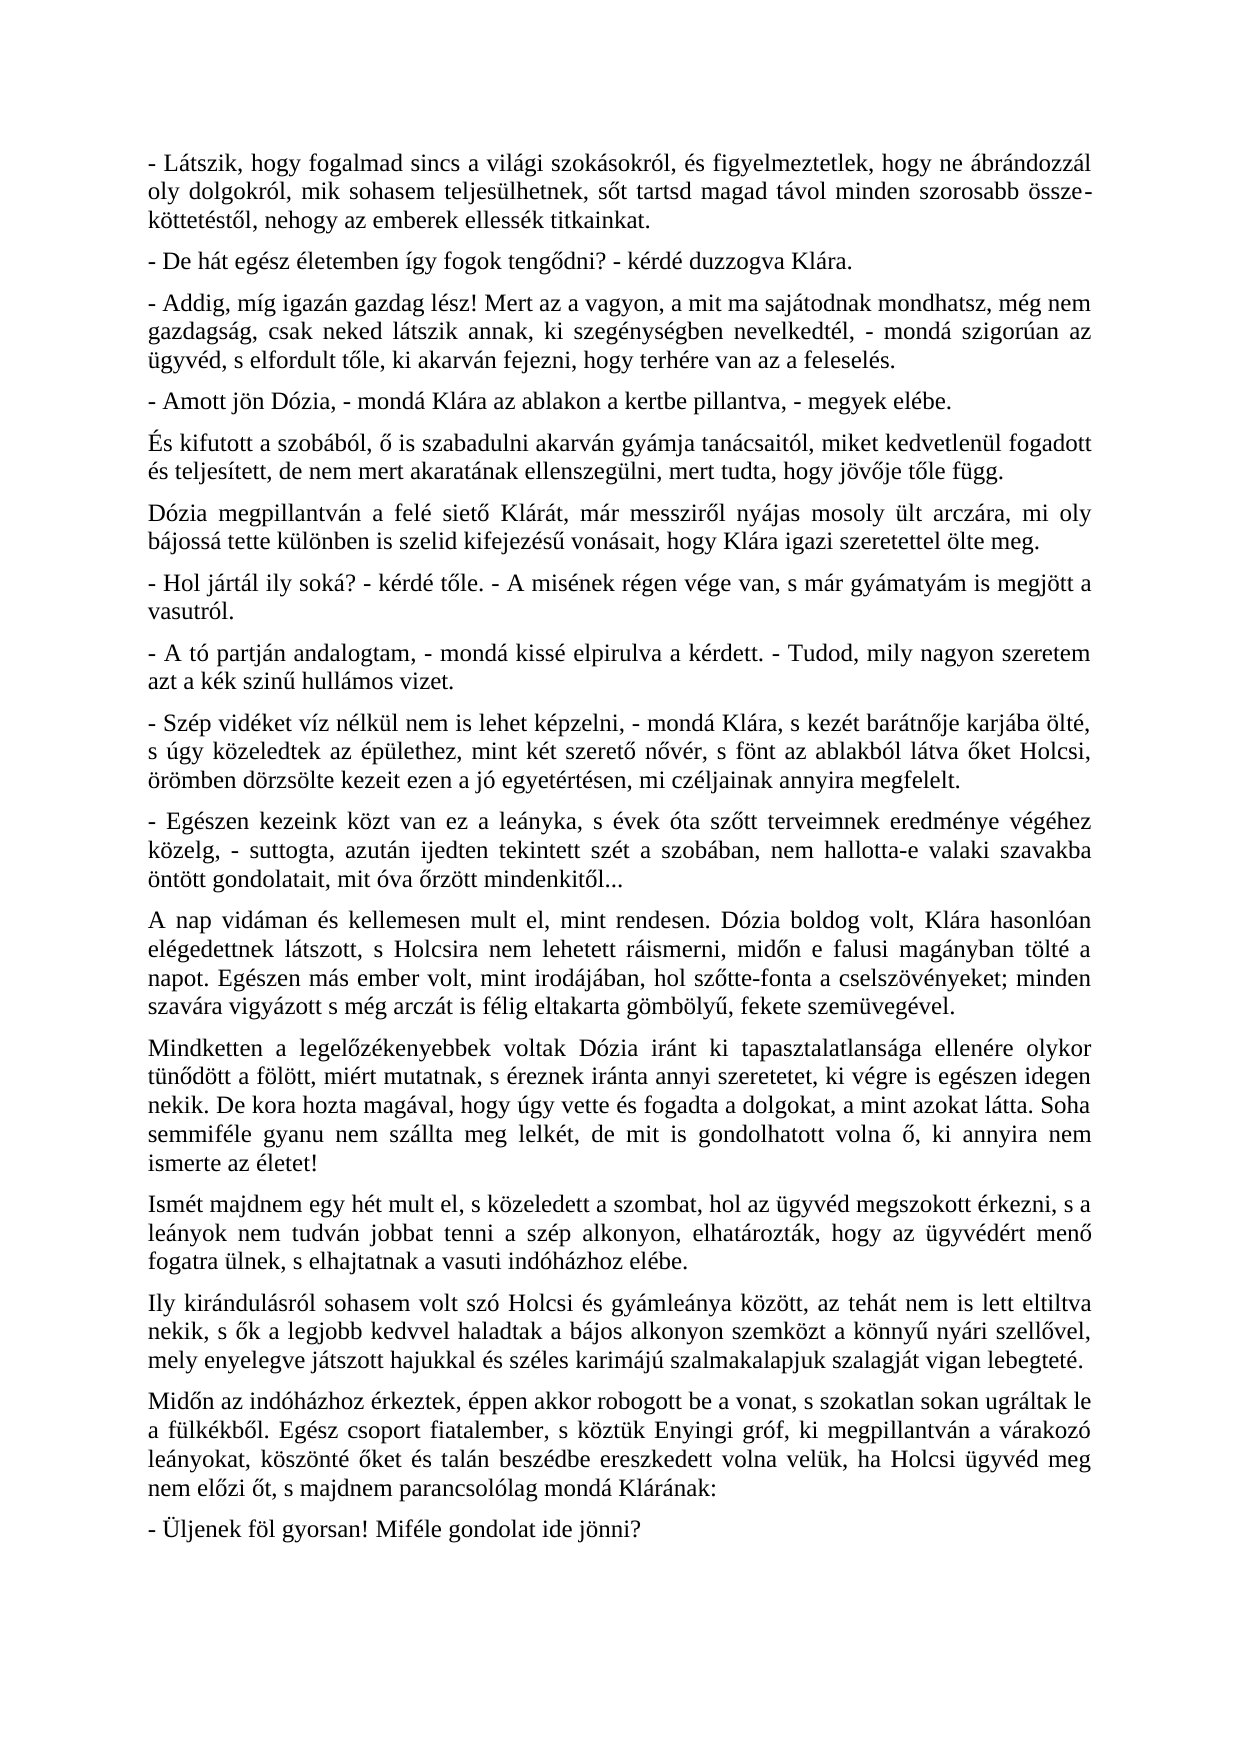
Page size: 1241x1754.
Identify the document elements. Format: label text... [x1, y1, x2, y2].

text És kifutott a szobából, ő is szabadulni akarván gyámja tanácsaitól, miket kedvetlenül fogadott és teljesített, de nem mert akaratának ellenszegülni, mert tudta, hogy jövője tőle függ. [148, 428, 1092, 485]
text Ismét majdnem egy hét mult el, s közeledett a szombat, hol az ügyvéd megszokott érkezni, s a leányok nem tudván jobbat tenni a szép alkonyon, elhatározták, hogy az ügyvédért menő fogatra ülnek, s elhajtatnak a vasuti indóházhoz elébe. [148, 1189, 1092, 1275]
text - Üljenek föl gyorsan! Miféle gondolat ide jönni? [148, 1514, 1092, 1543]
text - Látszik, hogy fogalmad sincs a világi szokásokról, és figyelmeztetlek, hogy ne ábrándozzál oly dolgokról, mik sohasem teljesülhetnek, sőt tartsd magad távol minden szorosabb összeköttetéstől, nehogy az emberek ellessék titkainkat. [148, 148, 1092, 234]
text - Egészen kezeink közt van ez a leányka, s évek óta szőtt terveimnek eredménye végéhez közelg, - suttogta, azután ijedten tekintett szét a szobában, nem hallotta-e valaki szavakba öntött gondolatait, mit óva őrzött mindenkitől... [148, 806, 1092, 893]
text Mindketten a legelőzékenyebbek voltak Dózia iránt ki tapasztalatlansága ellenére olykor tünődött a fölött, miért mutatnak, s éreznek iránta annyi szeretetet, ki végre is egészen idegen nekik. De kora hozta magával, hogy úgy vette és fogadta a dolgokat, a mint azokat látta. Soha semmiféle gyanu nem szállta meg lelkét, de mit is gondolhatott volna ő, ki annyira nem ismerte az életet! [148, 1033, 1092, 1176]
text Midőn az indóházhoz érkeztek, éppen akkor robogott be a vonat, s szokatlan sokan ugráltak le a fülkékből. Egész csoport fiatalember, s köztük Enyingi gróf, ki megpillantván a várakozó leányokat, köszönté őket és talán beszédbe ereszkedett volna velük, ha Holcsi ügyvéd meg nem előzi őt, s majdnem parancsolólag mondá Klárának: [148, 1386, 1092, 1501]
text Dózia megpillantván a felé siető Klárát, már messziről nyájas mosoly ült arczára, mi oly bájossá tette különben is szelid kifejezésű vonásait, hogy Klára igazi szeretettel ölte meg. [148, 498, 1092, 555]
text - De hát egész életemben így fogok tengődni? - kérdé duzzogva Klára. [148, 246, 1092, 275]
text Ily kirándulásról sohasem volt szó Holcsi és gyámleánya között, az tehát nem is lett eltiltva nekik, s ők a legjobb kedvvel haladtak a bájos alkonyon szemközt a könnyű nyári szellővel, mely enyelegve játszott hajukkal és széles karimájú szalmakalapjuk szalagját vigan lebegteté. [148, 1288, 1092, 1374]
text - Szép vidéket víz nélkül nem is lehet képzelni, - mondá Klára, s kezét barátnője karjába ölté, s úgy közeledtek az épülethez, mint két szerető nővér, s fönt az ablakból látva őket Holcsi, örömben dörzsölte kezeit ezen a jó egyetértésen, mi czéljainak annyira megfelelt. [148, 708, 1092, 794]
text - A tó partján andalogtam, - mondá kissé elpirulva a kérdett. - Tudod, mily nagyon szeretem azt a kék szinű hullámos vizet. [148, 638, 1092, 695]
text - Addig, míg igazán gazdag lész! Mert az a vagyon, a mit ma sajátodnak mondhatsz, még nem gazdagság, csak neked látszik annak, ki szegénységben nevelkedtél, - mondá szigorúan az ügyvéd, s elfordult tőle, ki akarván fejezni, hogy terhére van az a feleselés. [148, 288, 1092, 374]
text - Amott jön Dózia, - mondá Klára az ablakon a kertbe pillantva, - megyek elébe. [148, 386, 1092, 415]
text A nap vidáman és kellemesen mult el, mint rendesen. Dózia boldog volt, Klára hasonlóan elégedettnek látszott, s Holcsira nem lehetett ráismerni, midőn e falusi magányban tölté a napot. Egészen más ember volt, mint irodájában, hol szőtte-fonta a cselszövényeket; minden szavára vigyázott s még arczát is félig eltakarta gömbölyű, fekete szemüvegével. [148, 905, 1092, 1020]
text - Hol jártál ily soká? - kérdé tőle. - A misének régen vége van, s már gyámatyám is megjött a vasutról. [148, 568, 1092, 625]
